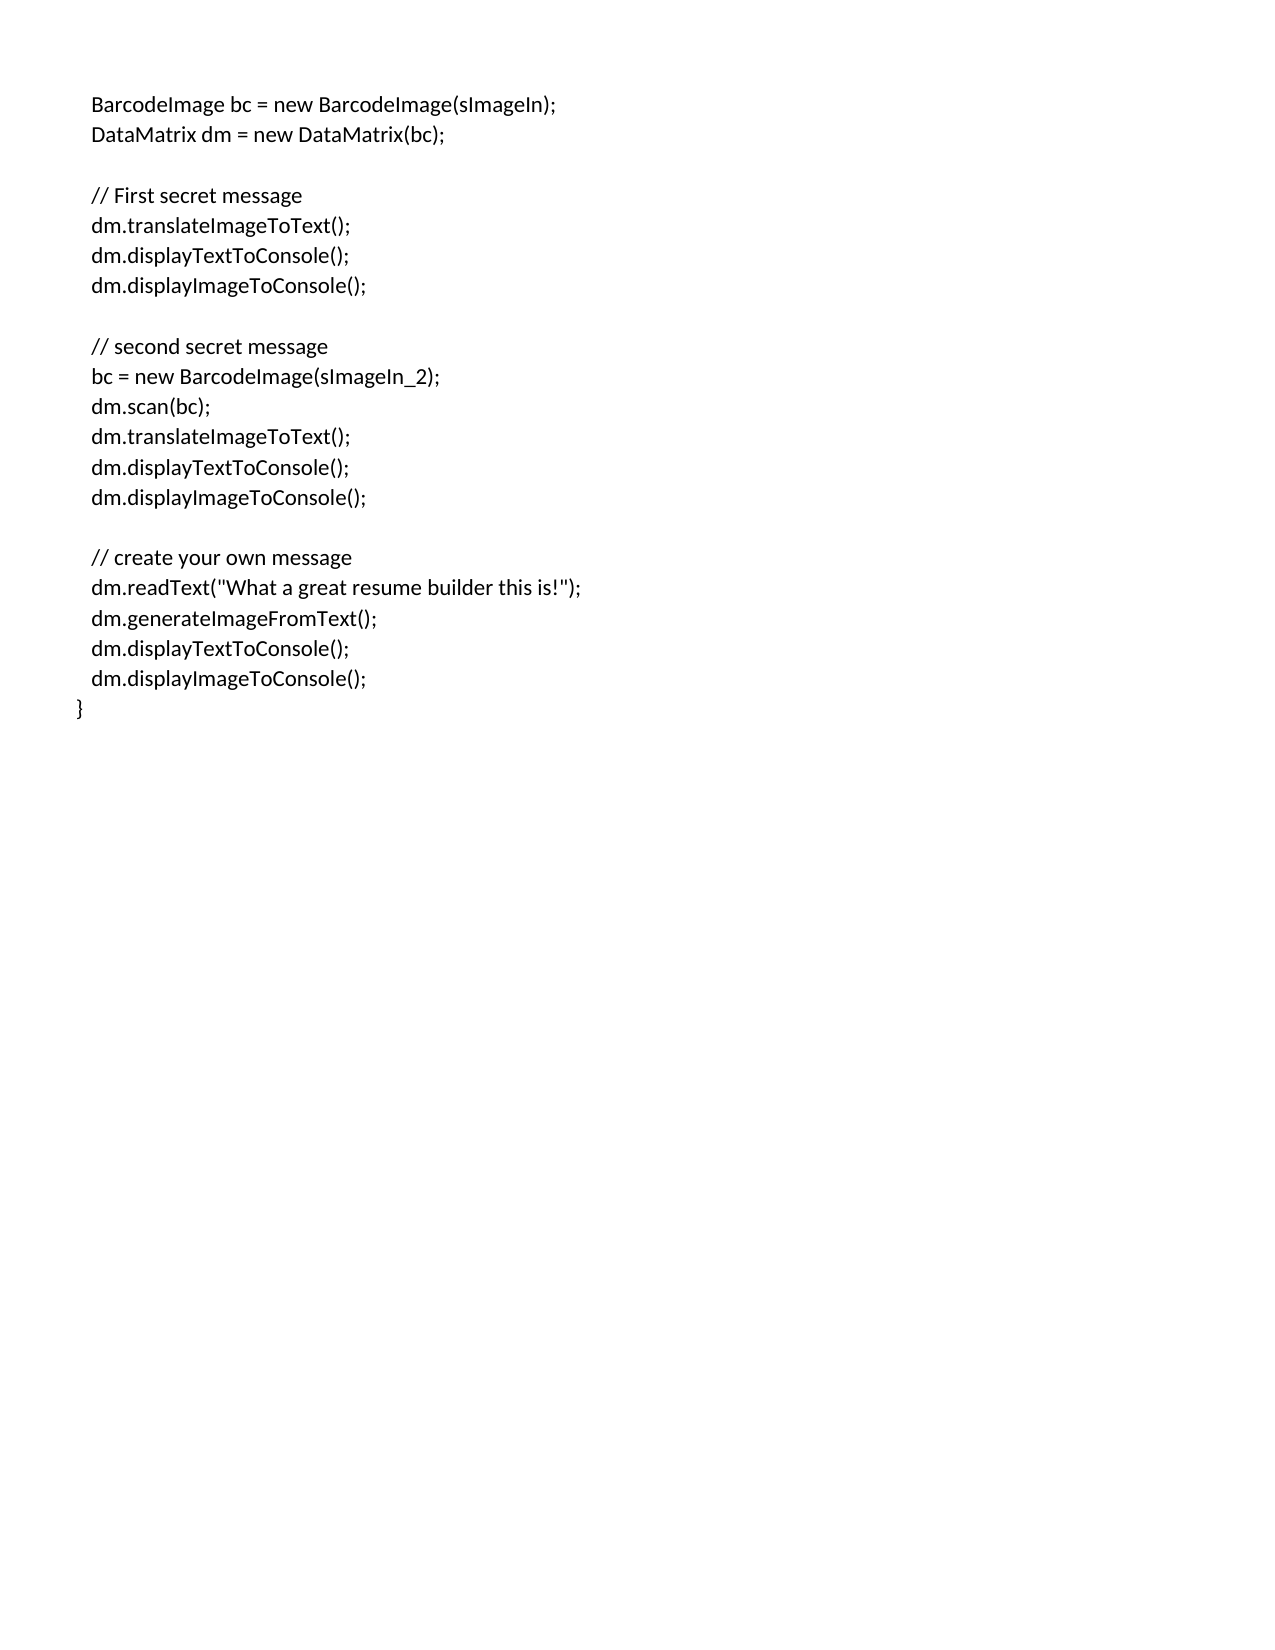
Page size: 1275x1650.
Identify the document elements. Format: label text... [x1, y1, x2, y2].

text BarcodeImage bc = new BarcodeImage(sImageIn); DataMatrix dm = new DataMatrix(bc); // First secret message dm.translateImageToText(); dm.displayTextToConsole(); dm.displayImageToConsole(); // second secret message bc = new BarcodeImage(sImageIn_2); dm.scan(bc); dm.translateImageToText(); dm.displayTextToConsole(); dm.displayImageToConsole(); // create your own message dm.readText("What a great resume builder this is!"); dm.generateImageFromText(); dm.displayTextToConsole(); dm.displayImageToConsole(); } [60, 60, 1215, 722]
